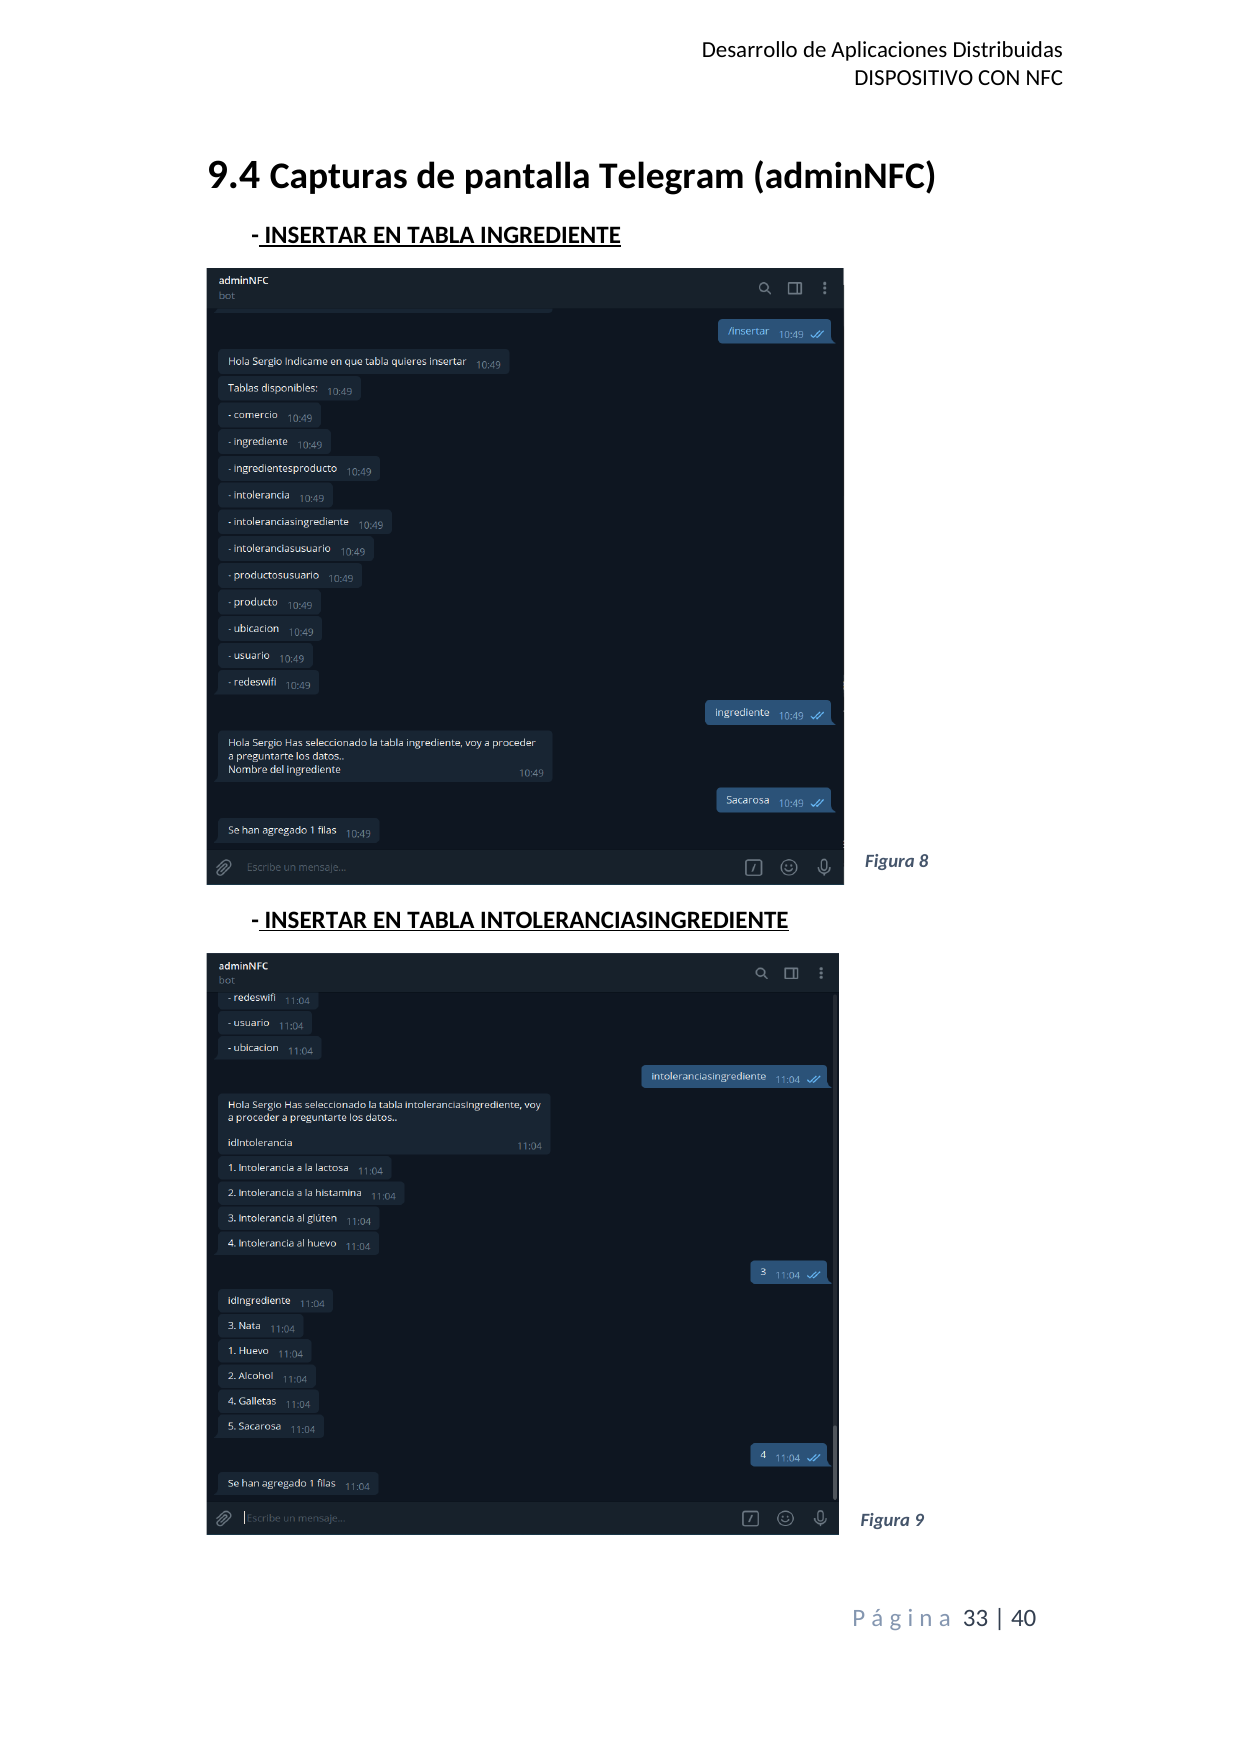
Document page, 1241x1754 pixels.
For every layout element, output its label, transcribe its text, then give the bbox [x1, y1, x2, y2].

picture [206, 953, 839, 1535]
text - INSERTAR EN TABLA INTOLERANCIASINGREDIENTE [177, 904, 1063, 934]
text - INSERTAR EN TABLA INGREDIENTE [207, 219, 1063, 250]
text 9.4 Capturas de pantalla Telegram (adminNFC) [207, 148, 1063, 198]
picture [206, 268, 845, 885]
